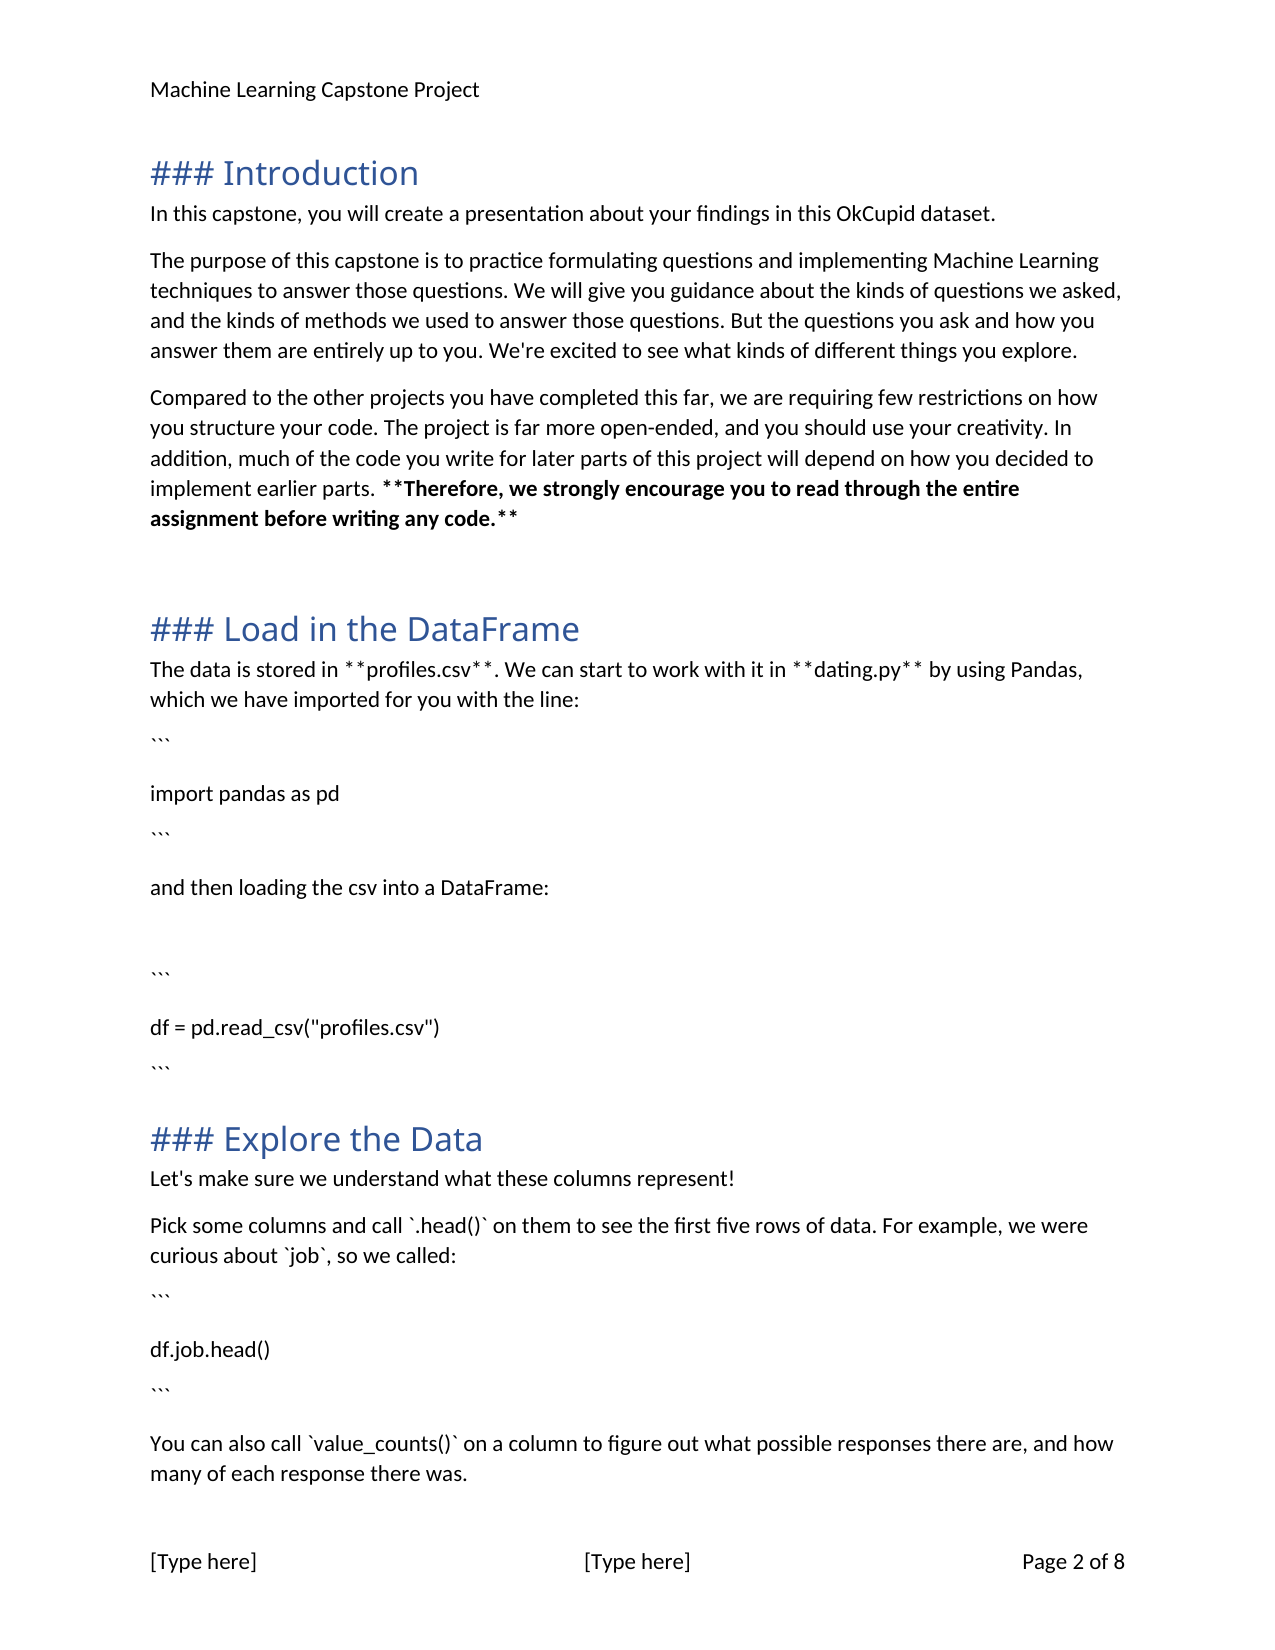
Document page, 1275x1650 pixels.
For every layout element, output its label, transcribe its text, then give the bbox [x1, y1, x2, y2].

text import pandas as pd [150, 779, 1125, 807]
text You can also call `value_counts()` on a column to figure out what possible responses there are, and how many of each response there was. [150, 1429, 1125, 1487]
text ``` [150, 967, 1125, 995]
text The purpose of this capstone is to practice formulating questions and implementing Machine Learning techniques to answer those questions. We will give you guidance about the kinds of questions we asked, and the kinds of methods we used to answer those questions. But the questions you ask and how you answer them are entirely up to you. We're excited to see what kinds of different things you explore. [150, 246, 1125, 364]
text The data is stored in **profiles.csv**. We can start to work with it in **dating.py** by using Pandas, which we have imported for you with the line: [150, 655, 1125, 713]
text ``` [150, 1060, 1125, 1088]
text Let's make sure we understand what these columns represent! [150, 1164, 1125, 1193]
text df.job.head() [150, 1335, 1125, 1363]
text ``` [150, 1288, 1125, 1317]
subtitle ### Introduction [150, 150, 1125, 195]
text In this capstone, you will create a presentation about your findings in this OkCupid dataset. [150, 199, 1125, 227]
text ``` [150, 732, 1125, 760]
text ``` [150, 1382, 1125, 1410]
text and then loading the csv into a DataFrame: [150, 873, 1125, 901]
text Pick some columns and call `.head()` on them to see the first five rows of data. For example, we were curious about `job`, so we called: [150, 1211, 1125, 1270]
text df = pd.read_csv("profiles.csv") [150, 1013, 1125, 1042]
subtitle ### Explore the Data [150, 1116, 1125, 1161]
text ``` [150, 826, 1125, 854]
text Compared to the other projects you have completed this far, we are requiring few restrictions on how you structure your code. The project is far more open-ended, and you should use your creativity. In addition, much of the code you write for later parts of this project will depend on how you decided to implement earlier parts. **Therefore, we strongly encourage you to read through the entire assignment before writing any code.** [150, 383, 1125, 532]
subtitle ### Load in the DataFrame [150, 606, 1125, 652]
